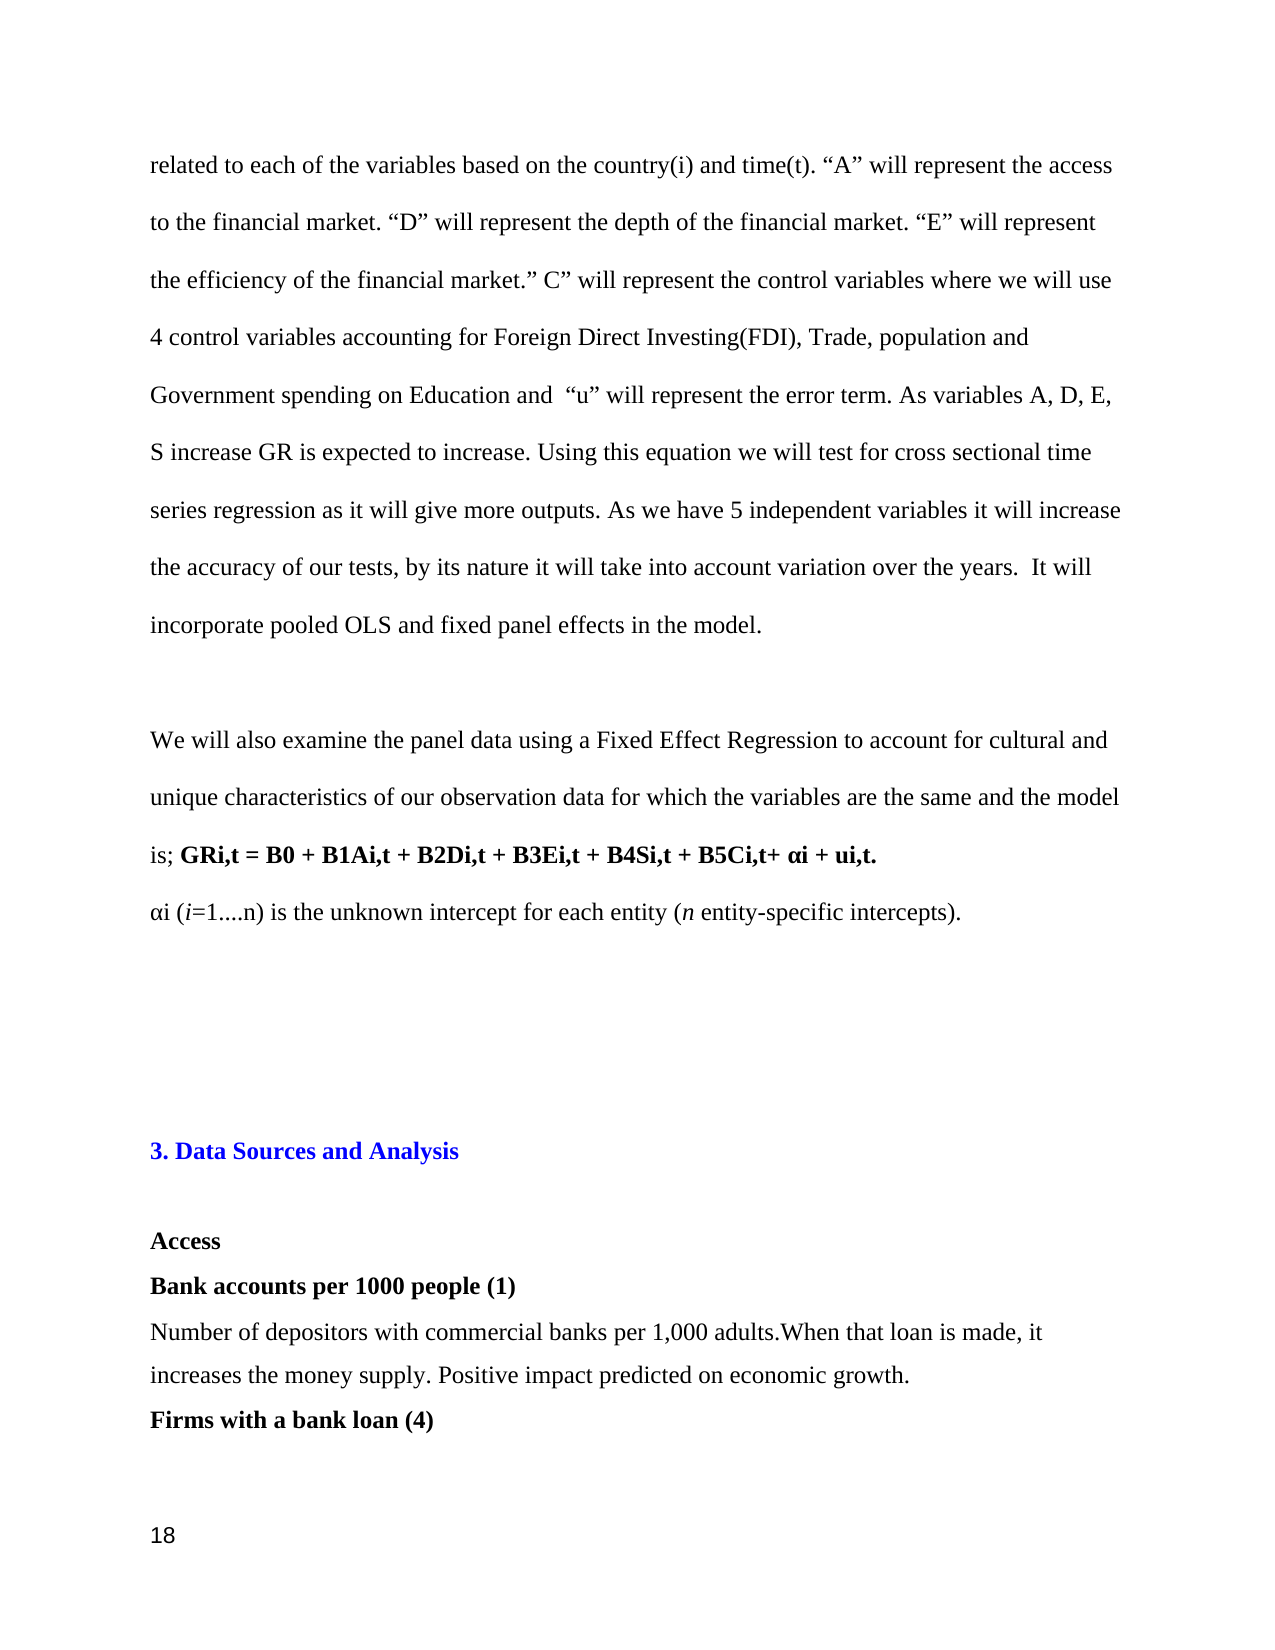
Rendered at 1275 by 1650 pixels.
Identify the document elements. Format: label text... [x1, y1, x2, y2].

text Number of depositors with commercial banks per 1,000 adults.When that loan is made, it increases the money supply. Positive impact predicted on economic growth. [150, 1317, 1125, 1388]
text Access [150, 1226, 1125, 1255]
text αi (i=1....n) is the unknown intercept for each entity (n entity-specific intercepts). [150, 897, 1125, 926]
text Bank accounts per 1000 people (1) [150, 1271, 1125, 1300]
text We will also examine the panel data using a Fixed Effect Regression to account for cultural and unique characteristics of our observation data for which the variables are the same and the model is; GRi,t = B0 + B1Ai,t + B2Di,t + B3Ei,t + B4Si,t + B5Ci,t+ αi + ui,t. [150, 725, 1125, 869]
text Firms with a bank loan (4) [150, 1405, 1125, 1434]
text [150, 150, 1125, 639]
text 3. Data Sources and Analysis [150, 1136, 1125, 1165]
